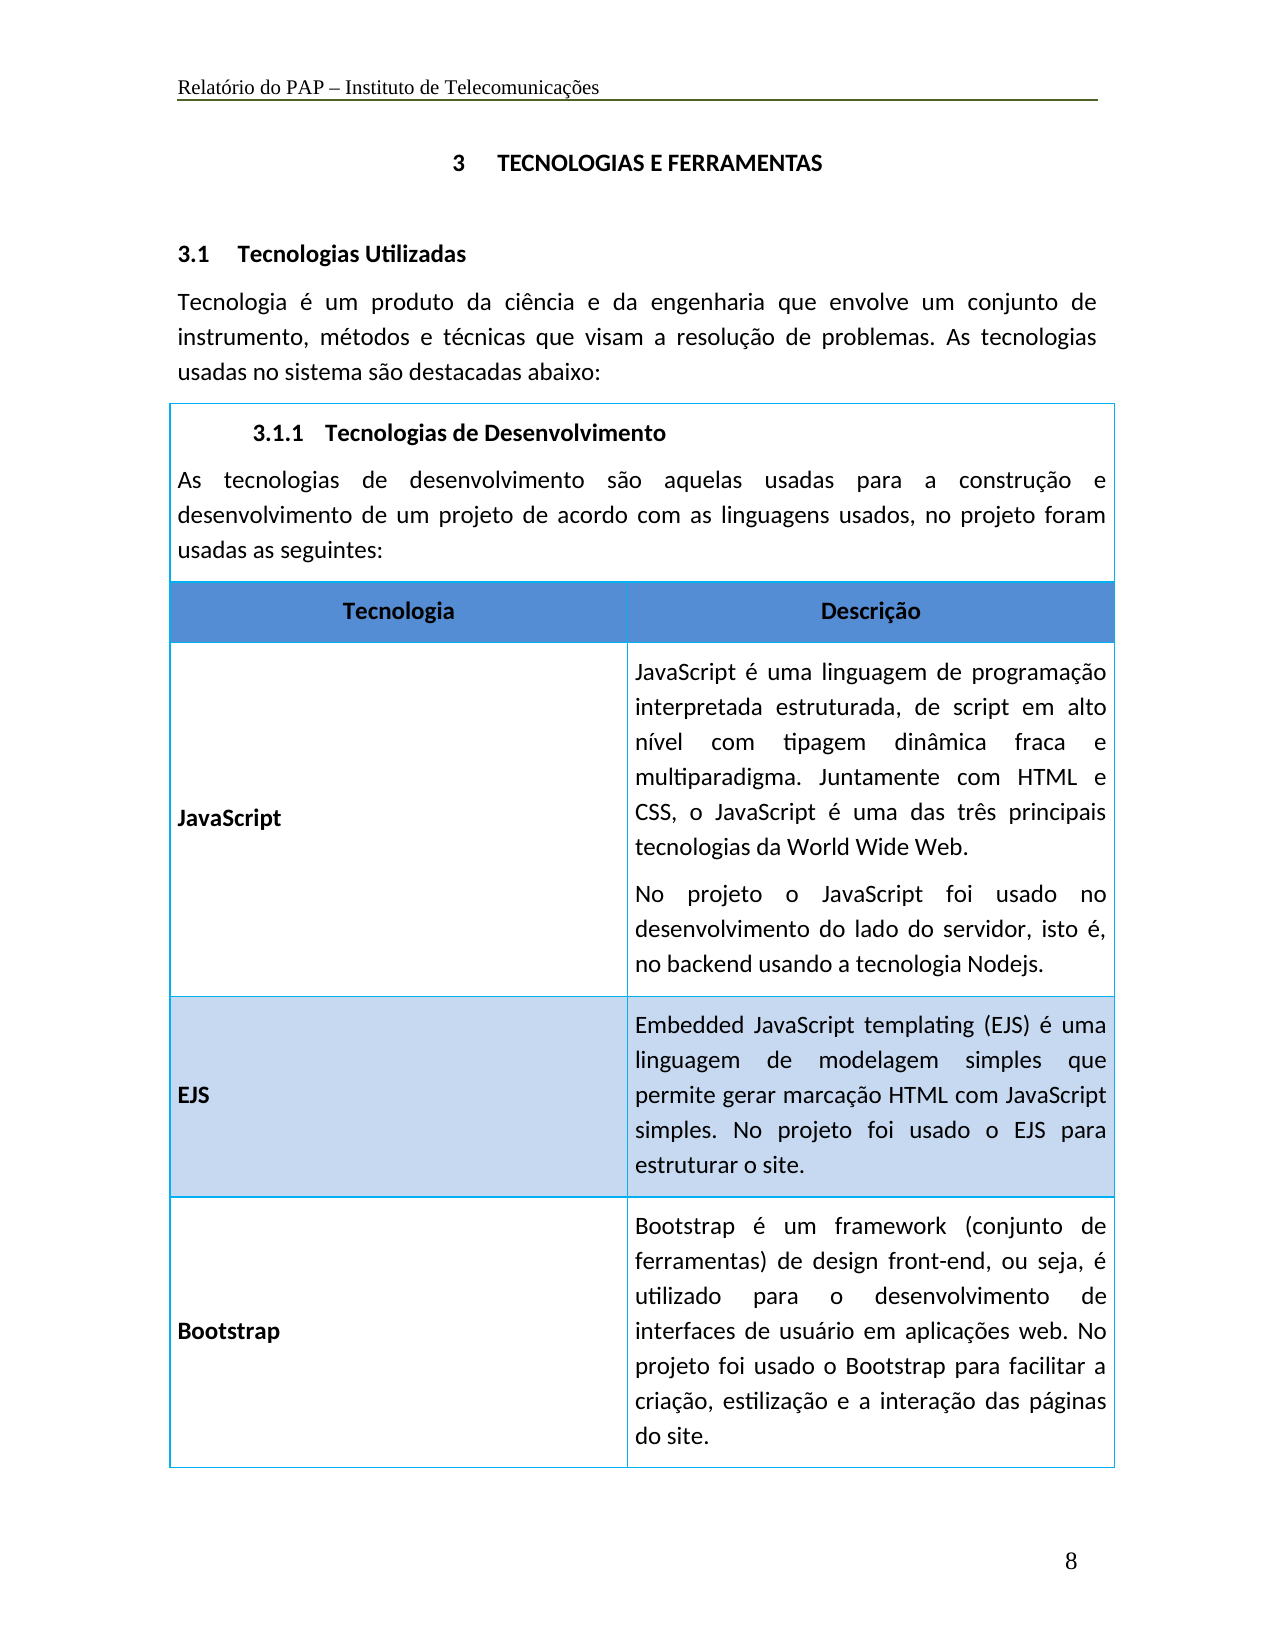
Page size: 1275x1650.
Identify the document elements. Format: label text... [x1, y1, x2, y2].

table_cell Tecnologia [171, 583, 627, 642]
table_header 3.1.1 Tecnologias de Desenvolvimento As tecnologias de desenvolvimento são aquelas usadas para a construção e desenvolvimento de um projeto de acordo com as linguagens usados, no projeto foram usadas as seguintes: [171, 404, 1114, 581]
subtitle TECNOLOGIAS E FERRAMENTAS [177, 148, 1098, 178]
table_cell Embedded JavaScript templating (EJS) é uma linguagem de modelagem simples que permite gerar marcação HTML com JavaScript simples. No projeto foi usado o EJS para estruturar o site. [628, 997, 1114, 1196]
text Tecnologia é um produto da ciência e da engenharia que envolve um conjunto de instrumento, métodos e técnicas que visam a resolução de problemas. As tecnologias usadas no sistema são destacadas abaixo: [177, 286, 1098, 386]
table_cell JavaScript [171, 643, 627, 996]
table_cell JavaScript é uma linguagem de programação interpretada estruturada, de script em alto nível com tipagem dinâmica fraca e multiparadigma. Juntamente com HTML e CSS, o JavaScript é uma das três principais tecnologias da World Wide Web. No projeto o JavaScript foi usado no desenvolvimento do lado do servidor, isto é, no backend usando a tecnologia Nodejs. [628, 643, 1114, 996]
subtitle Tecnologias Utilizadas [177, 238, 1098, 269]
table_cell EJS [171, 997, 627, 1196]
table_cell Descrição [628, 583, 1114, 642]
table_cell Bootstrap é um framework (conjunto de ferramentas) de design front-end, ou seja, é utilizado para o desenvolvimento de interfaces de usuário em aplicações web. No projeto foi usado o Bootstrap para facilitar a criação, estilização e a interação das páginas do site. [628, 1198, 1114, 1467]
table_cell Bootstrap [171, 1198, 627, 1467]
